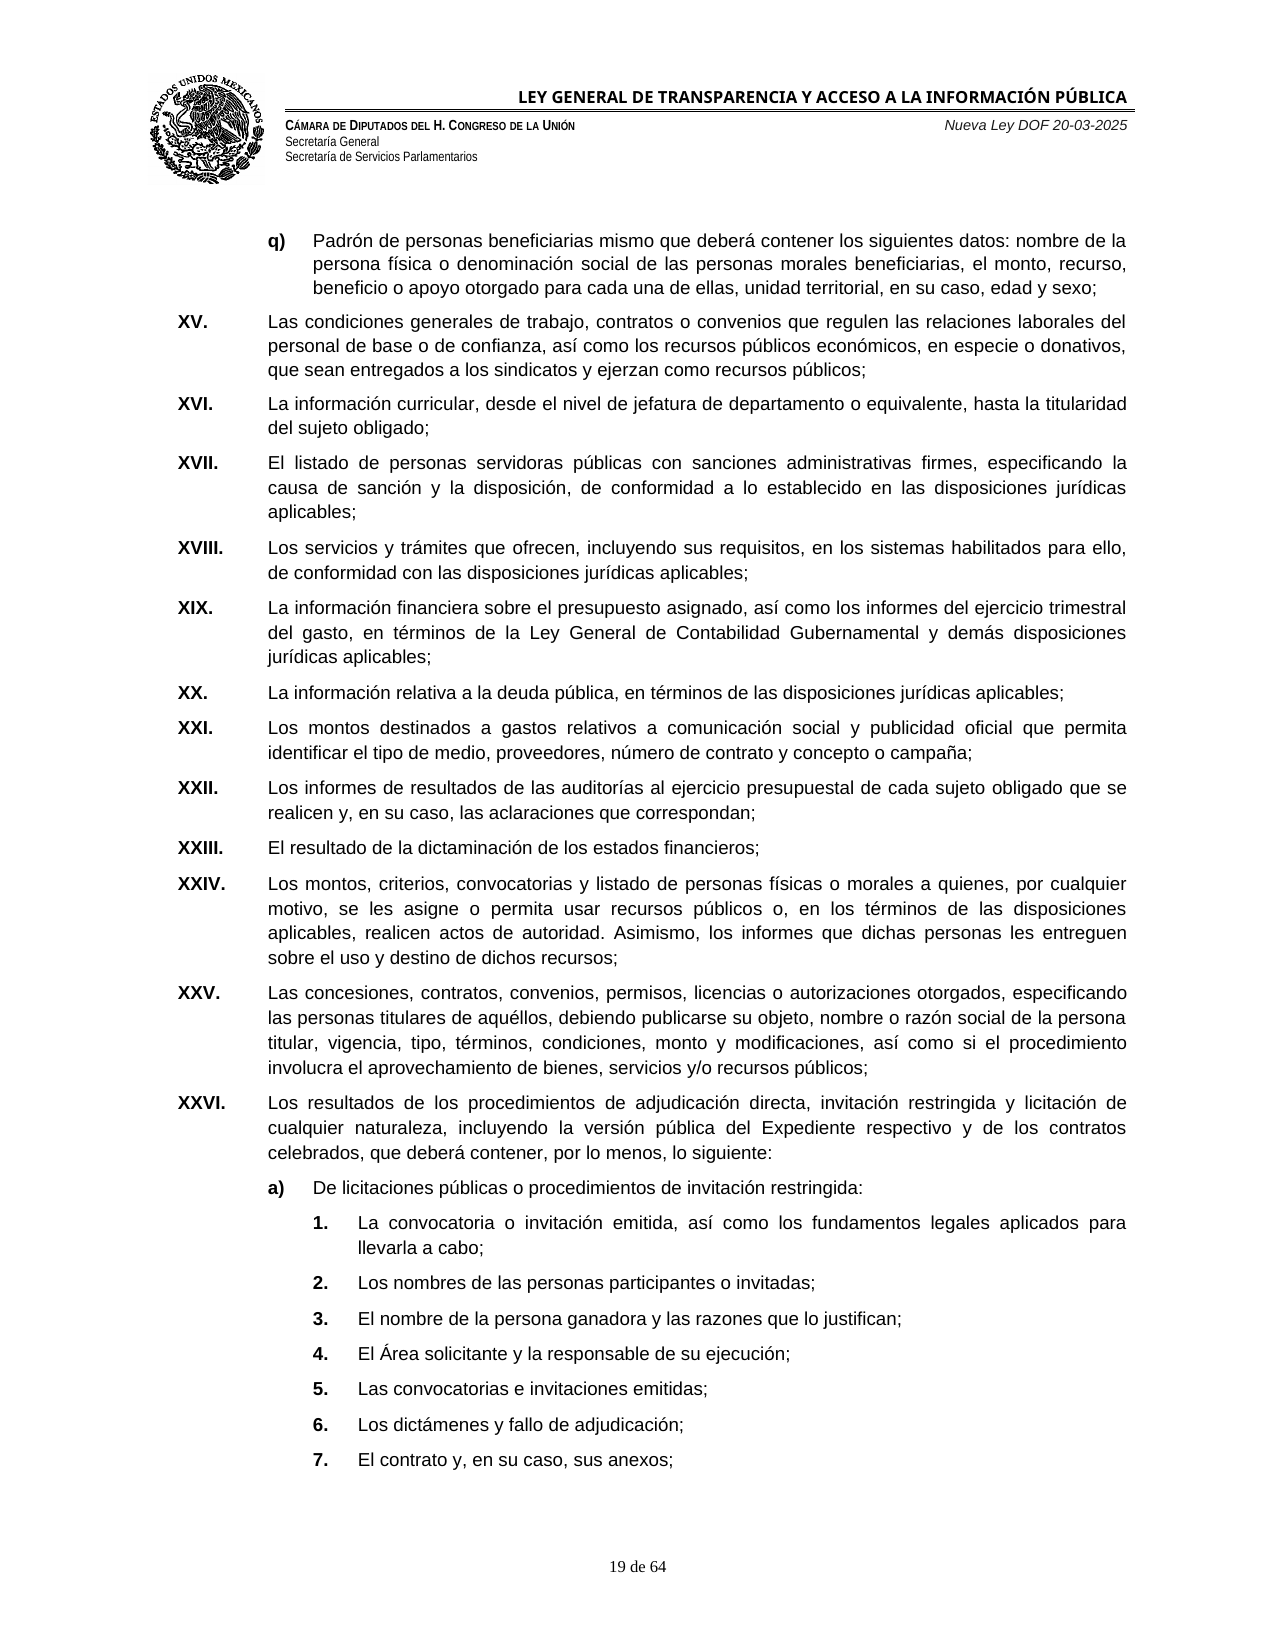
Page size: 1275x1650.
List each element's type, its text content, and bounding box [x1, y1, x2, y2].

text XXI. Los montos destinados a gastos relativos a comunicación social y publicidad oficial que permita identificar el tipo de medio, proveedores, número de contrato y concepto o campaña; [178, 715, 1127, 764]
text XIX. La información financiera sobre el presupuesto asignado, así como los informes del ejercicio trimestral del gasto, en términos de la Ley General de Contabilidad Gubernamental y demás disposiciones jurídicas aplicables; [178, 594, 1127, 669]
text XXII. Los informes de resultados de las auditorías al ejercicio presupuestal de cada sujeto obligado que se realicen y, en su caso, las aclaraciones que correspondan; [178, 775, 1127, 824]
text XV. Las condiciones generales de trabajo, contratos o convenios que regulen las relaciones laborales del personal de base o de confianza, así como los recursos públicos económicos, en especie o donativos, que sean entregados a los sindicatos y ejerzan como recursos públicos; [178, 310, 1127, 381]
text XXVI. Los resultados de los procedimientos de adjudicación directa, invitación restringida y licitación de cualquier naturaleza, incluyendo la versión pública del Expediente respectivo y de los contratos celebrados, que deberá contener, por lo menos, lo siguiente: [178, 1090, 1127, 1164]
text XVIII. Los servicios y trámites que ofrecen, incluyendo sus requisitos, en los sistemas habilitados para ello, de conformidad con las disposiciones jurídicas aplicables; [178, 534, 1127, 584]
text 3. El nombre de la persona ganadora y las razones que lo justifican; [313, 1305, 1127, 1330]
text 6. Los dictámenes y fallo de adjudicación; [313, 1411, 1127, 1436]
text XVII. El listado de personas servidoras públicas con sanciones administrativas firmes, especificando la causa de sanción y la disposición, de conformidad a lo establecido en las disposiciones jurídicas aplicables; [178, 449, 1127, 524]
text 5. Las convocatorias e invitaciones emitidas; [313, 1376, 1127, 1401]
text 7. El contrato y, en su caso, sus anexos; [313, 1447, 1127, 1471]
text XX. La información relativa a la deuda pública, en términos de las disposiciones jurídicas aplicables; [178, 679, 1127, 704]
text a) De licitaciones públicas o procedimientos de invitación restringida: [268, 1174, 1127, 1199]
text XXIII. El resultado de la dictaminación de los estados financieros; [178, 835, 1127, 860]
text 1. La convocatoria o invitación emitida, así como los fundamentos legales aplicados para llevarla a cabo; [313, 1210, 1127, 1259]
text 2. Los nombres de las personas participantes o invitadas; [313, 1270, 1127, 1295]
text XXIV. Los montos, criterios, convocatorias y listado de personas físicas o morales a quienes, por cualquier motivo, se les asigne o permita usar recursos públicos o, en los términos de las disposiciones aplicables, realicen actos de autoridad. Asimismo, los informes que dichas personas les entreguen sobre el uso y destino de dichos recursos; [178, 870, 1127, 969]
text 4. El Área solicitante y la responsable de su ejecución; [313, 1341, 1127, 1365]
text q) Padrón de personas beneficiarias mismo que deberá contener los siguientes datos: nombre de la persona física o denominación social de las personas morales beneficiarias, el monto, recurso, beneficio o apoyo otorgado para cada una de ellas, unidad territorial, en su caso, edad y sexo; [268, 228, 1127, 299]
text XXV. Las concesiones, contratos, convenios, permisos, licencias o autorizaciones otorgados, especificando las personas titulares de aquéllos, debiendo publicarse su objeto, nombre o razón social de la persona titular, vigencia, tipo, términos, condiciones, monto y modificaciones, así como si el procedimiento involucra el aprovechamiento de bienes, servicios y/o recursos públicos; [178, 980, 1127, 1079]
text XVI. La información curricular, desde el nivel de jefatura de departamento o equivalente, hasta la titularidad del sujeto obligado; [178, 392, 1127, 439]
